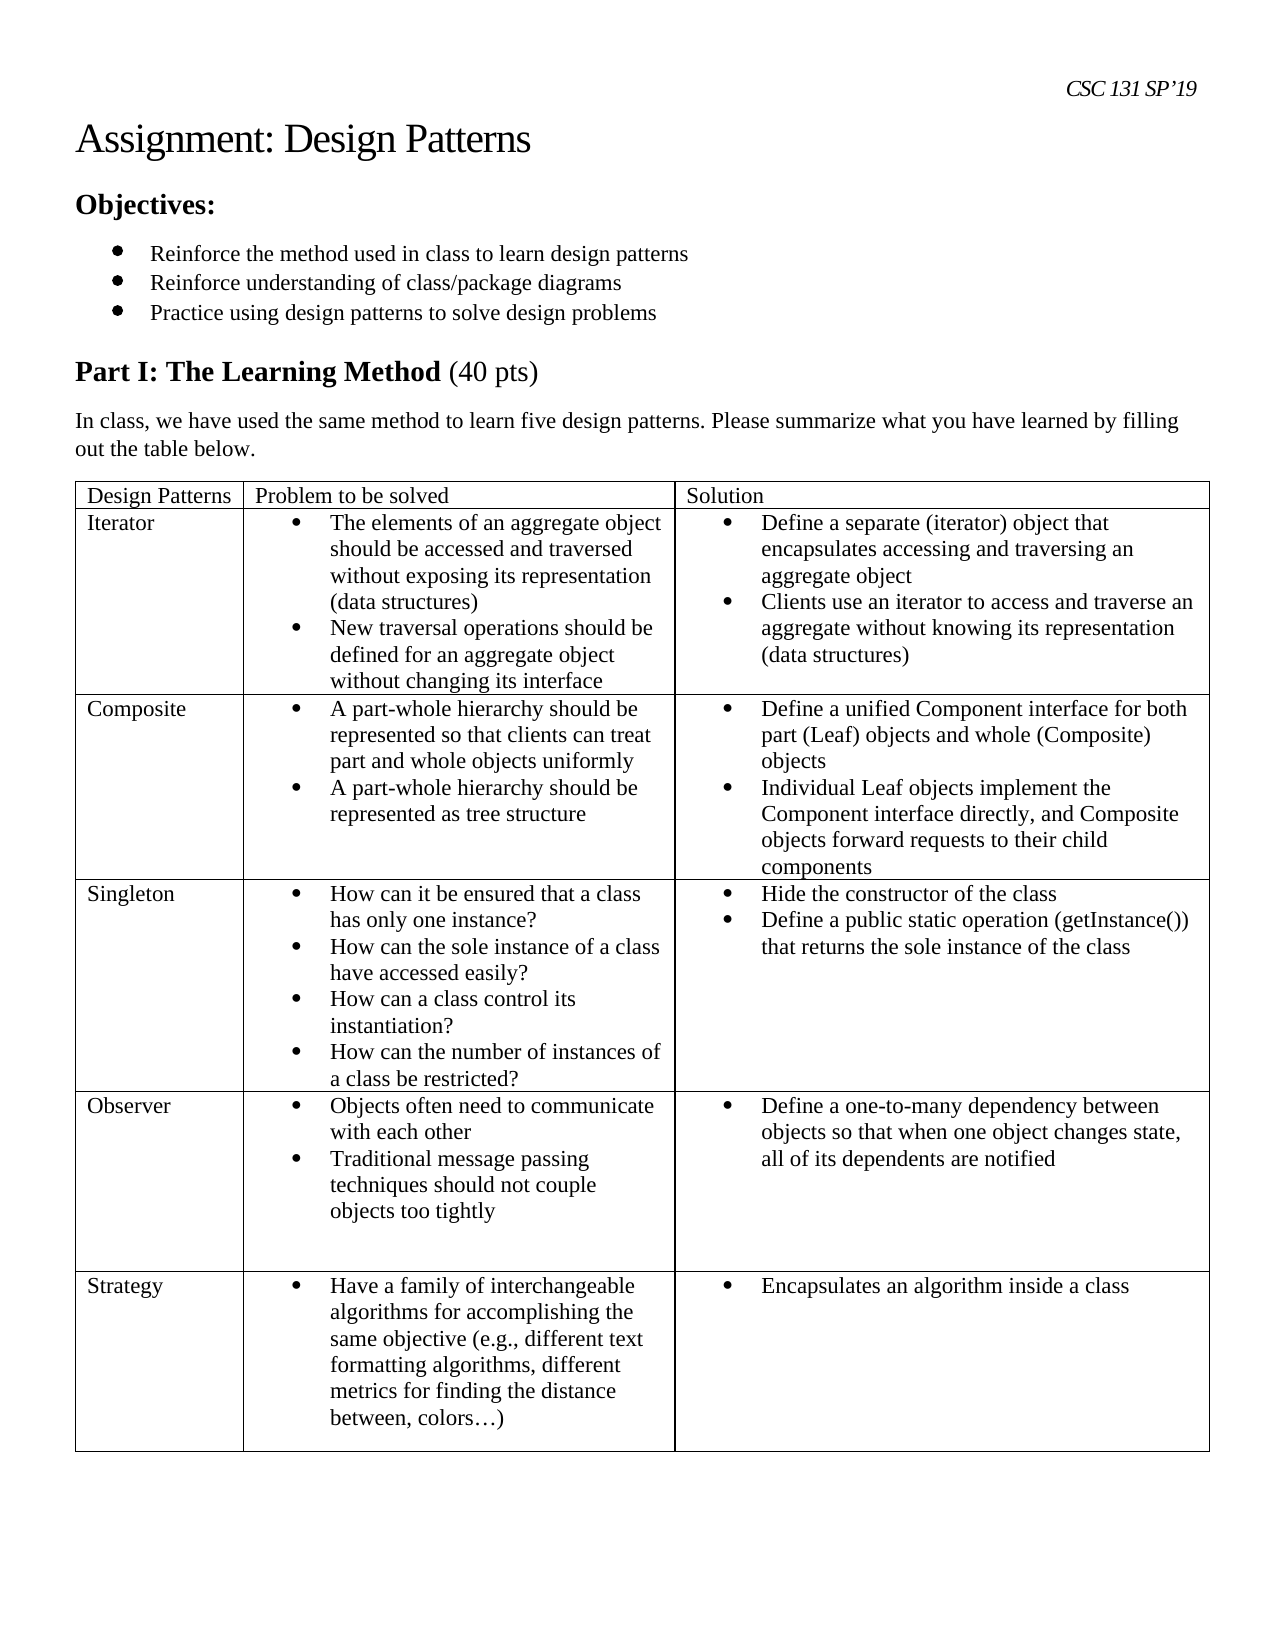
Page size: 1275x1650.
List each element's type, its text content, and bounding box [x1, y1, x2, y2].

table_header Solution [676, 482, 1209, 508]
text Part I: The Learning Method (40 pts) [75, 354, 1200, 388]
list Practice using design patterns to solve design problems [112, 299, 1200, 327]
table_cell Define a unified Component interface for both part (Leaf) objects and whole (Composite) objects Individual Leaf objects implement the Component interface directly, and Composite objects forward requests to their child components [676, 695, 1209, 879]
table_cell The elements of an aggregate object should be accessed and traversed without exposing its representation (data structures) New traversal operations should be defined for an aggregate object without changing its interface [244, 509, 674, 693]
table_cell Singleton [76, 880, 243, 1091]
table_cell A part-whole hierarchy should be represented so that clients can treat part and whole objects uniformly A part-whole hierarchy should be represented as tree structure [244, 695, 674, 879]
table_header Design Patterns [76, 482, 243, 508]
text Objectives: [75, 187, 1200, 220]
text In class, we have used the same method to learn five design patterns. Please summarize what you have learned by filling out the table below. [75, 407, 1200, 462]
table_cell Composite [76, 695, 243, 879]
title Assignment: Design Patterns [75, 114, 1200, 162]
table_cell Hide the constructor of the class Define a public static operation (getInstance()) that returns the sole instance of the class [676, 880, 1209, 1091]
table_cell Objects often need to communicate with each other Traditional message passing techniques should not couple objects too tightly [244, 1092, 674, 1271]
table_cell Strategy [76, 1272, 243, 1451]
table_cell Define a separate (iterator) object that encapsulates accessing and traversing an aggregate object Clients use an iterator to access and traverse an aggregate without knowing its representation (data structures) [676, 509, 1209, 693]
table_cell Define a one-to-many dependency between objects so that when one object changes state, all of its dependents are notified [676, 1092, 1209, 1271]
table_cell Have a family of interchangeable algorithms for accomplishing the same objective (e.g., different text formatting algorithms, different metrics for finding the distance between, colors…) [244, 1272, 674, 1451]
list Reinforce understanding of class/package diagrams [112, 269, 1200, 297]
table_header Problem to be solved [244, 482, 674, 508]
table_cell How can it be ensured that a class has only one instance? How can the sole instance of a class have accessed easily? How can a class control its instantiation? How can the number of instances of a class be restricted? [244, 880, 674, 1091]
table_cell Observer [76, 1092, 243, 1271]
table_cell Iterator [76, 509, 243, 693]
list Reinforce the method used in class to learn design patterns [112, 239, 1200, 267]
table_cell Encapsulates an algorithm inside a class [676, 1272, 1209, 1451]
